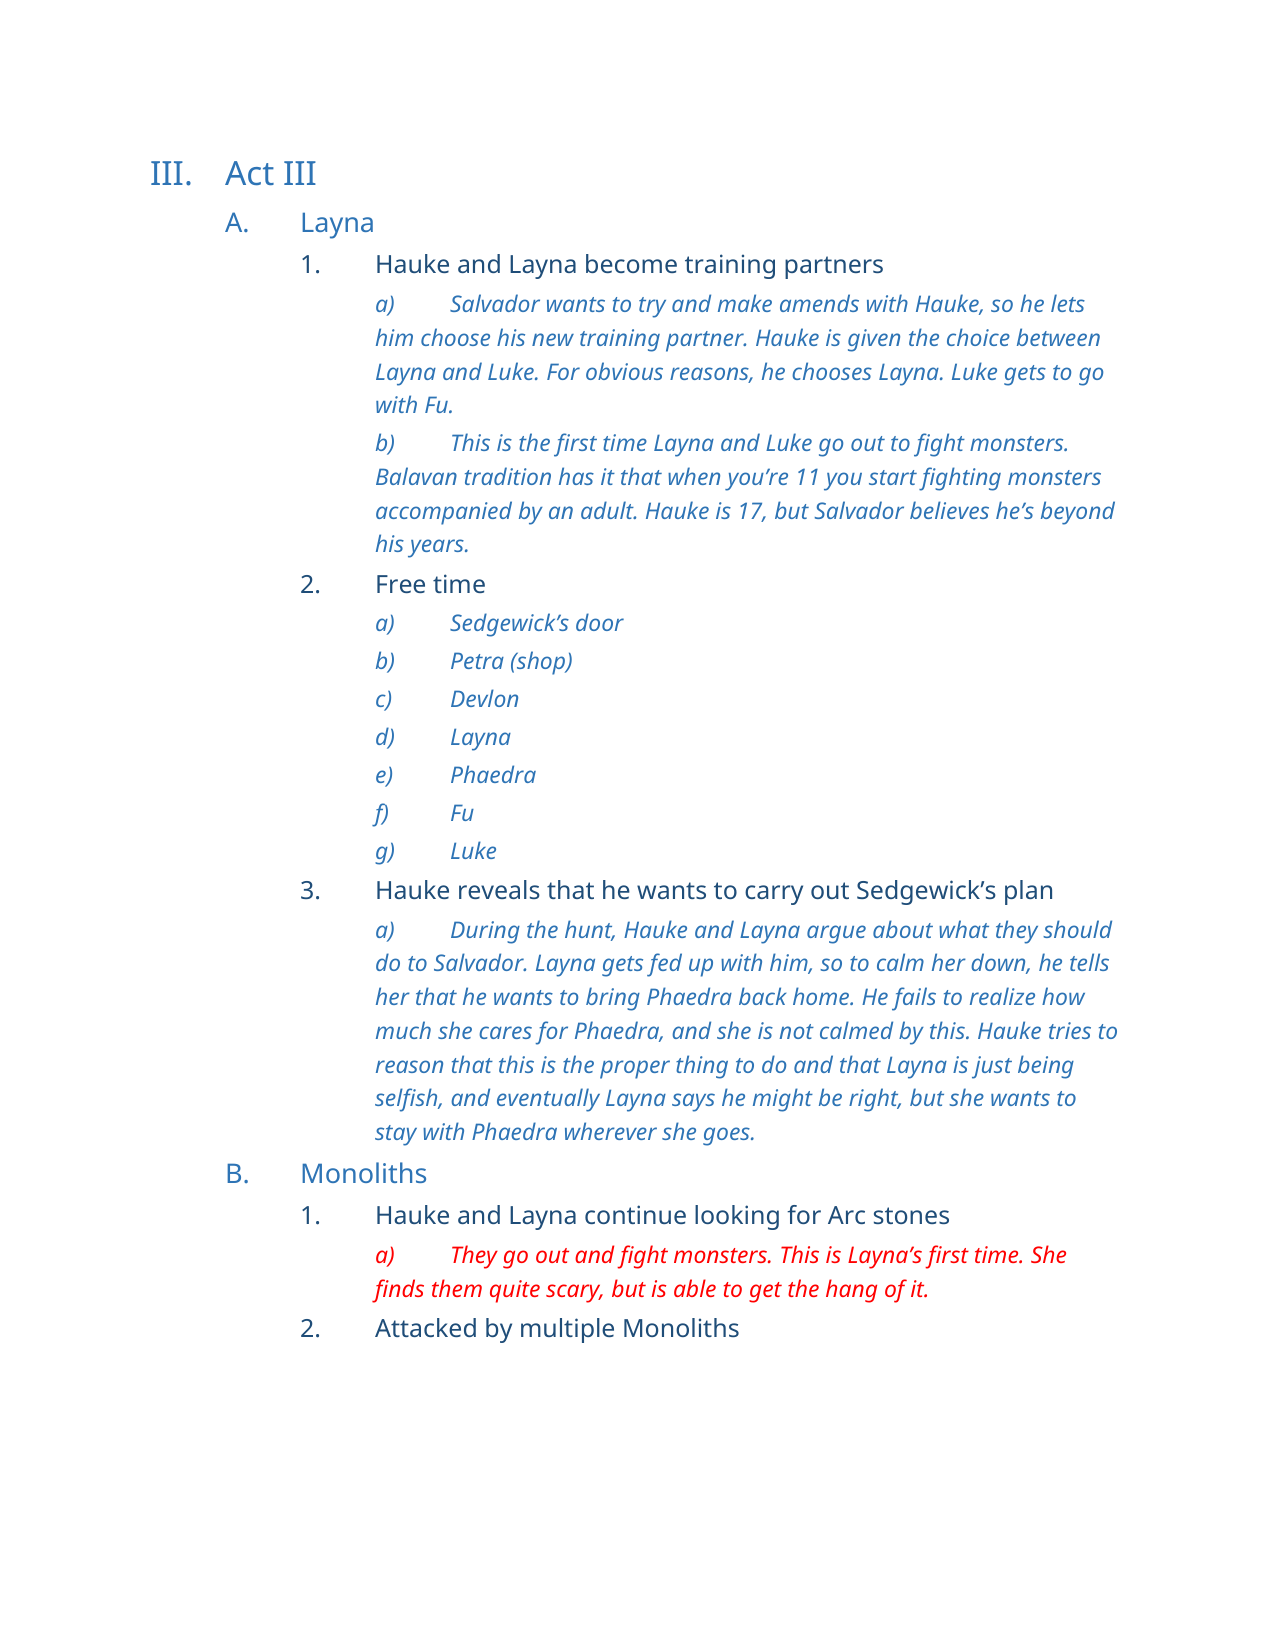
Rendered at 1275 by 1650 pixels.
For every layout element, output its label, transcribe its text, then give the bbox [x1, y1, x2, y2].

subtitle Fu [375, 797, 1125, 828]
subtitle Hauke reveals that he wants to carry out Sedgewick’s plan [300, 873, 1125, 907]
subtitle During the hunt, Hauke and Layna argue about what they should do to Salvador. Layna gets fed up with him, so to calm her down, he tells her that he wants to bring Phaedra back home. He fails to realize how much she cares for Phaedra, and she is not calmed by this. Hauke tries to reason that this is the proper thing to do and that Layna is just being selfish, and eventually Layna says he might be right, but she wants to stay with Phaedra wherever she goes. [375, 914, 1125, 1147]
subtitle Layna [375, 721, 1125, 752]
subtitle Hauke and Layna become training partners [300, 247, 1125, 281]
subtitle Attacked by multiple Monoliths [300, 1311, 1125, 1345]
subtitle Monoliths [225, 1154, 1125, 1191]
subtitle Salvador wants to try and make amends with Hauke, so he lets him choose his new training partner. Hauke is given the choice between Layna and Luke. For obvious reasons, he chooses Layna. Luke gets to go with Fu. [375, 288, 1125, 421]
subtitle Sedgewick’s door [375, 607, 1125, 638]
subtitle This is the first time Layna and Luke go out to fight monsters. Balavan tradition has it that when you’re 11 you start fighting monsters accompanied by an adult. Hauke is 17, but Salvador believes he’s beyond his years. [375, 427, 1125, 560]
subtitle Devlon [375, 683, 1125, 714]
subtitle Hauke and Layna continue looking for Arc stones [300, 1198, 1125, 1232]
subtitle Phaedra [375, 759, 1125, 790]
subtitle Petra (shop) [375, 645, 1125, 676]
subtitle They go out and fight monsters. This is Layna’s first time. She finds them quite scary, but is able to get the hang of it. [375, 1239, 1125, 1304]
subtitle Layna [225, 203, 1125, 240]
subtitle Free time [300, 566, 1125, 600]
subtitle Luke [375, 835, 1125, 866]
subtitle Act III [150, 150, 1125, 195]
